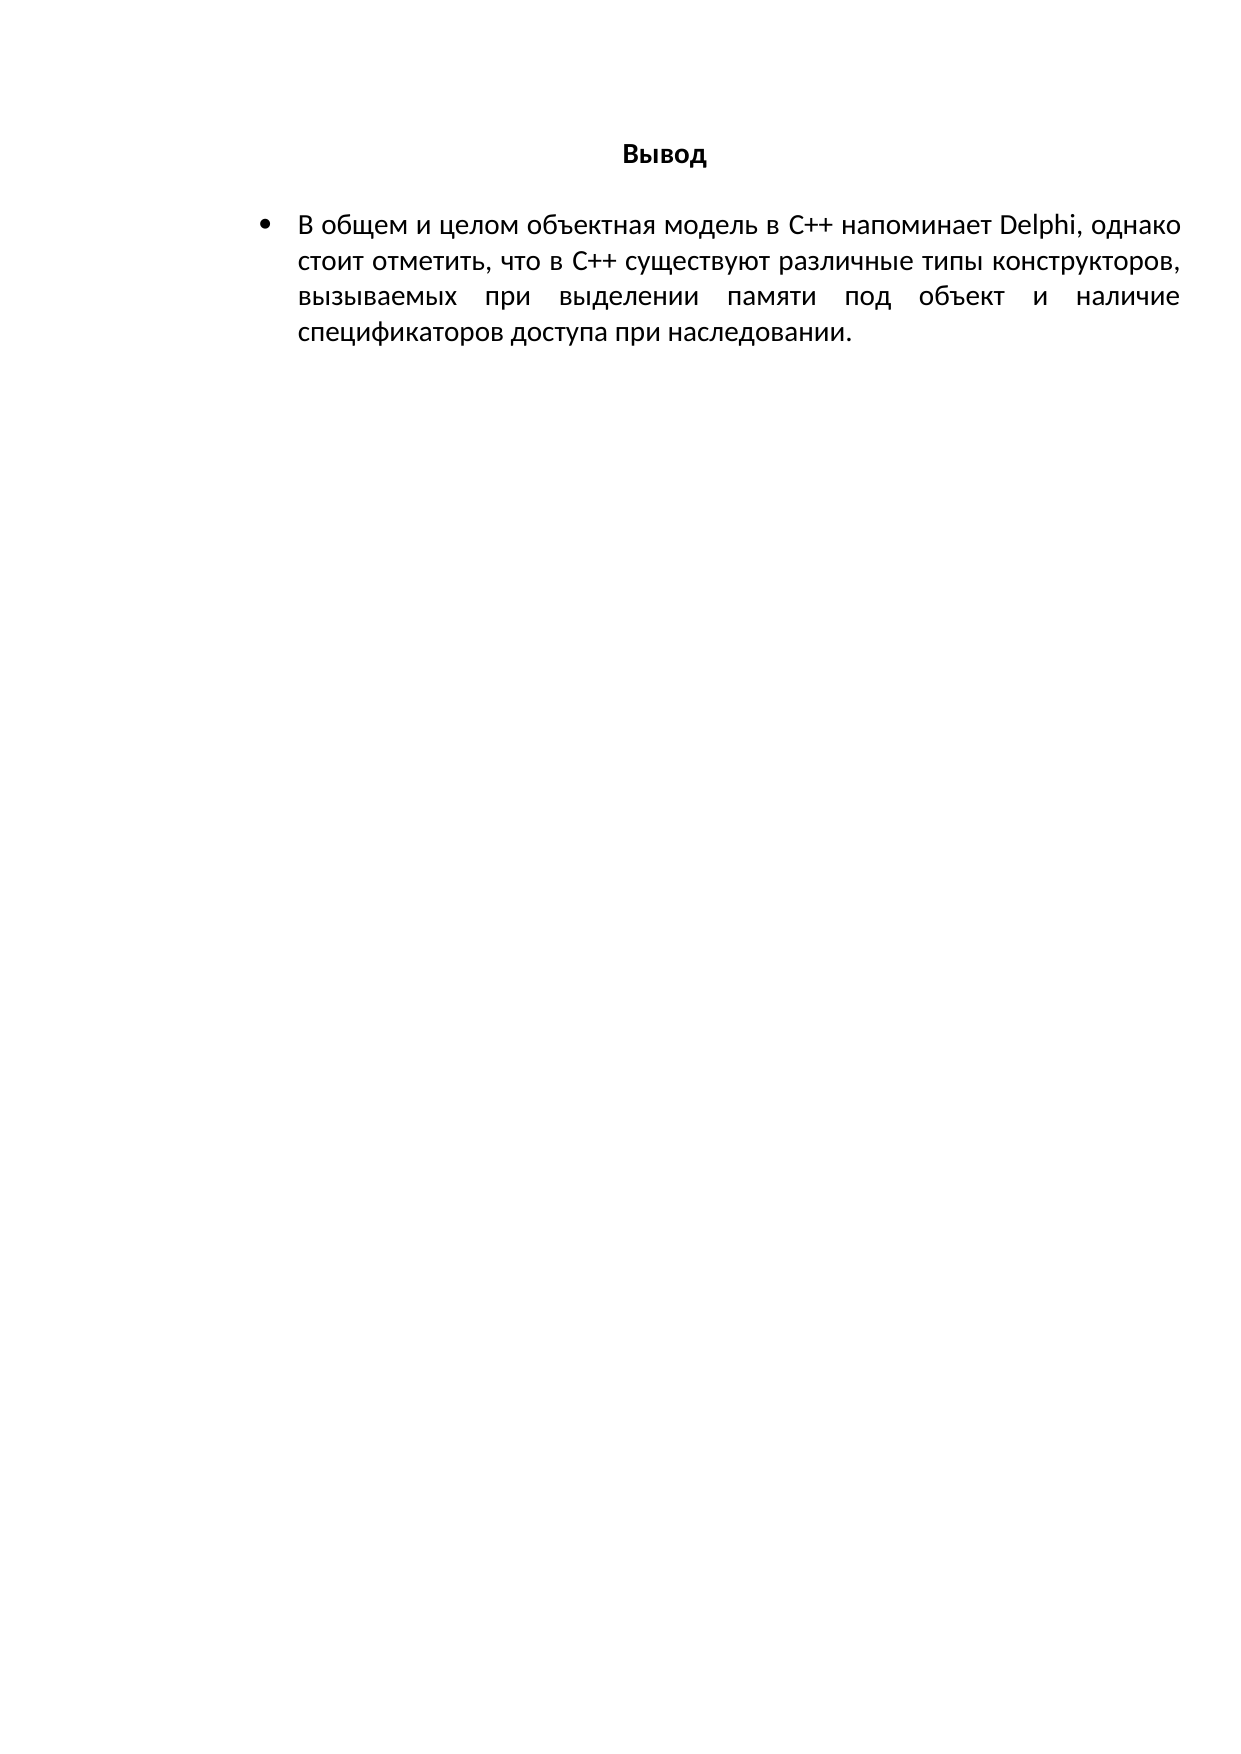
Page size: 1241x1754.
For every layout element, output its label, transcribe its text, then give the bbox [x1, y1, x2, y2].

list В общем и целом объектная модель в C++ напоминает Delphi, однако стоит отметить, что в C++ существуют различные типы конструкторов, вызываемых при выделении памяти под объект и наличие спецификаторов доступа при наследовании. [260, 206, 1181, 348]
text Вывод [148, 135, 1181, 170]
